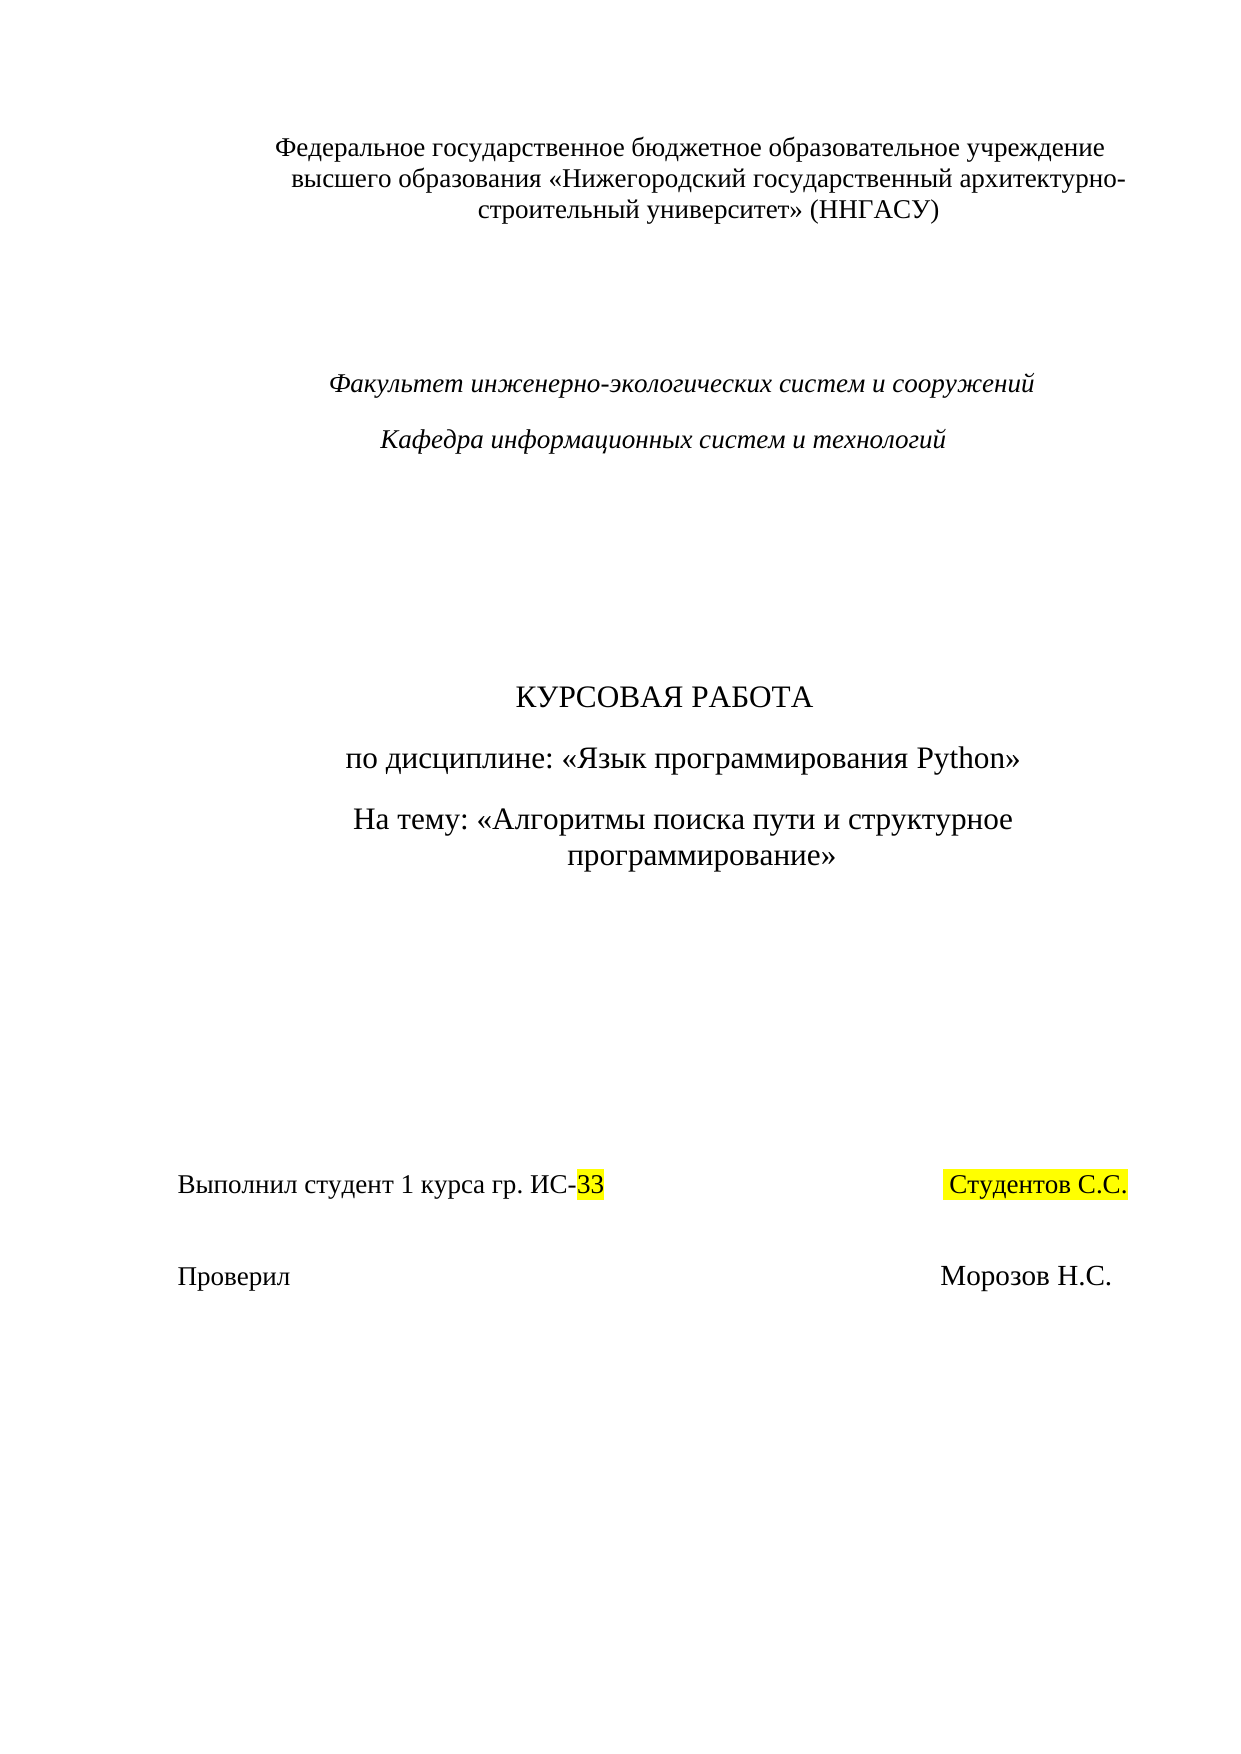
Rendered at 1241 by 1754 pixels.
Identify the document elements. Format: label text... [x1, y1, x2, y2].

text Факультет инженерно-экологических систем и сооружений [214, 367, 1152, 399]
text КУРСОВАЯ РАБОТА [177, 678, 1152, 714]
text Проверил Морозов Н.С. [177, 1258, 1152, 1292]
text Федеральное государственное бюджетное образовательное учреждение высшего образования «Нижегородский государственный архитектурно-строительный университет» (ННГАСУ) [229, 131, 1152, 224]
text На тему: «Алгоритмы поиска пути и структурное программирование» [214, 800, 1152, 872]
text Кафедра информационных систем и технологий [177, 424, 1152, 455]
text Выполнил студент 1 курса гр. ИС-33 Студентов С.С. [177, 1168, 1152, 1200]
text по дисциплине: «Язык программирования Python» [214, 739, 1152, 775]
